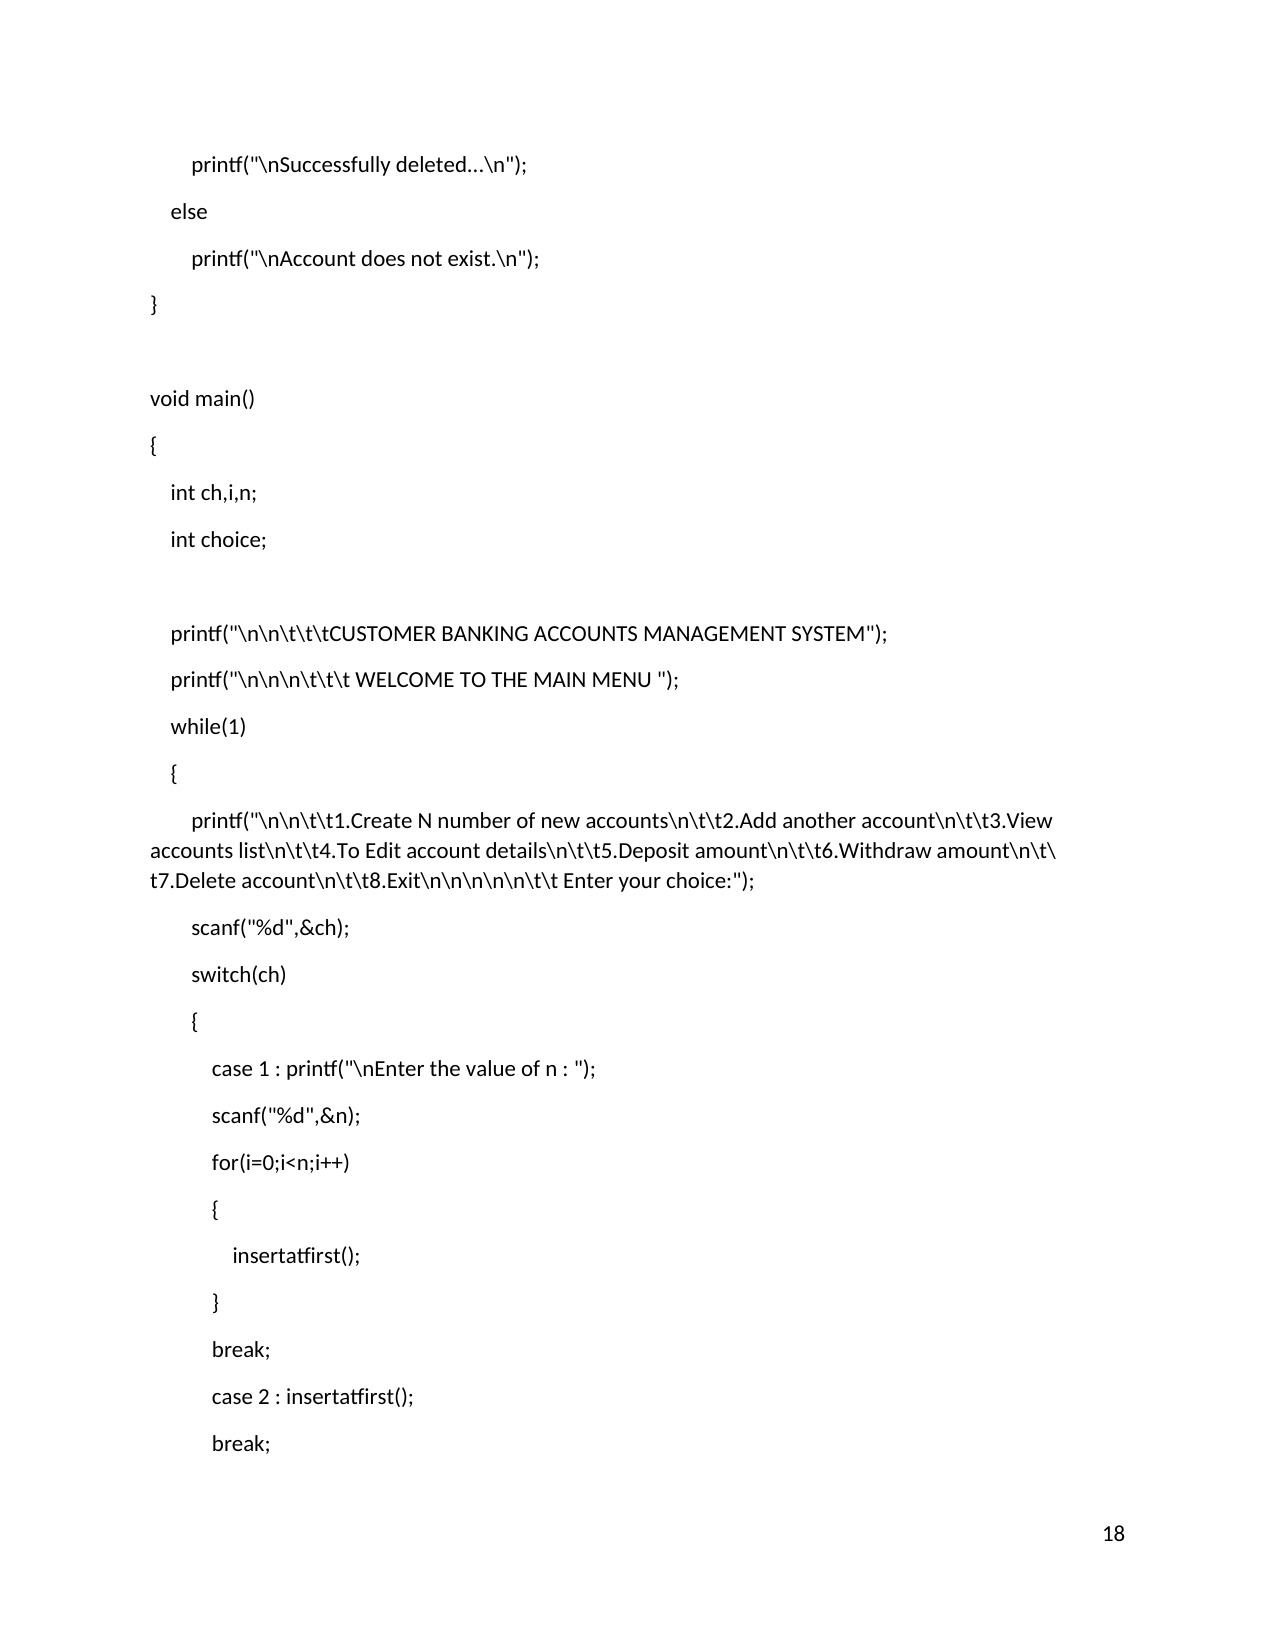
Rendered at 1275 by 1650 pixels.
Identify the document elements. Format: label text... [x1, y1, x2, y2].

text printf("\n\n\n\t\t\t WELCOME TO THE MAIN MENU "); [150, 666, 1125, 694]
text printf("\nAccount does not exist.\n"); [150, 244, 1125, 272]
text while(1) [150, 712, 1125, 741]
text { [150, 1195, 1125, 1223]
text case 1 : printf("\nEnter the value of n : "); [150, 1054, 1125, 1082]
text { [150, 1007, 1125, 1035]
text int ch,i,n; [150, 478, 1125, 506]
text } [150, 291, 1125, 319]
text { [150, 759, 1125, 787]
text scanf("%d",&ch); [150, 913, 1125, 942]
text { [150, 431, 1125, 459]
text insertatfirst(); [150, 1242, 1125, 1270]
text int choice; [150, 525, 1125, 553]
text void main() [150, 384, 1125, 412]
text case 2 : insertatfirst(); [150, 1382, 1125, 1410]
text break; [150, 1335, 1125, 1363]
text else [150, 197, 1125, 225]
text } [150, 1288, 1125, 1317]
text scanf("%d",&n); [150, 1101, 1125, 1129]
text switch(ch) [150, 960, 1125, 988]
text printf("\n\n\t\t1.Create N number of new accounts\n\t\t2.Add another account\n\t\t3.View accounts list\n\t\t4.To Edit account details\n\t\t5.Deposit amount\n\t\t6.Withdraw amount\n\t\t7.Delete account\n\t\t8.Exit\n\n\n\n\n\t\t Enter your choice:"); [150, 806, 1125, 895]
text printf("\nSuccessfully deleted...\n"); [150, 150, 1125, 178]
text printf("\n\n\t\t\tCUSTOMER BANKING ACCOUNTS MANAGEMENT SYSTEM"); [150, 619, 1125, 647]
text for(i=0;i<n;i++) [150, 1148, 1125, 1176]
text break; [150, 1429, 1125, 1457]
